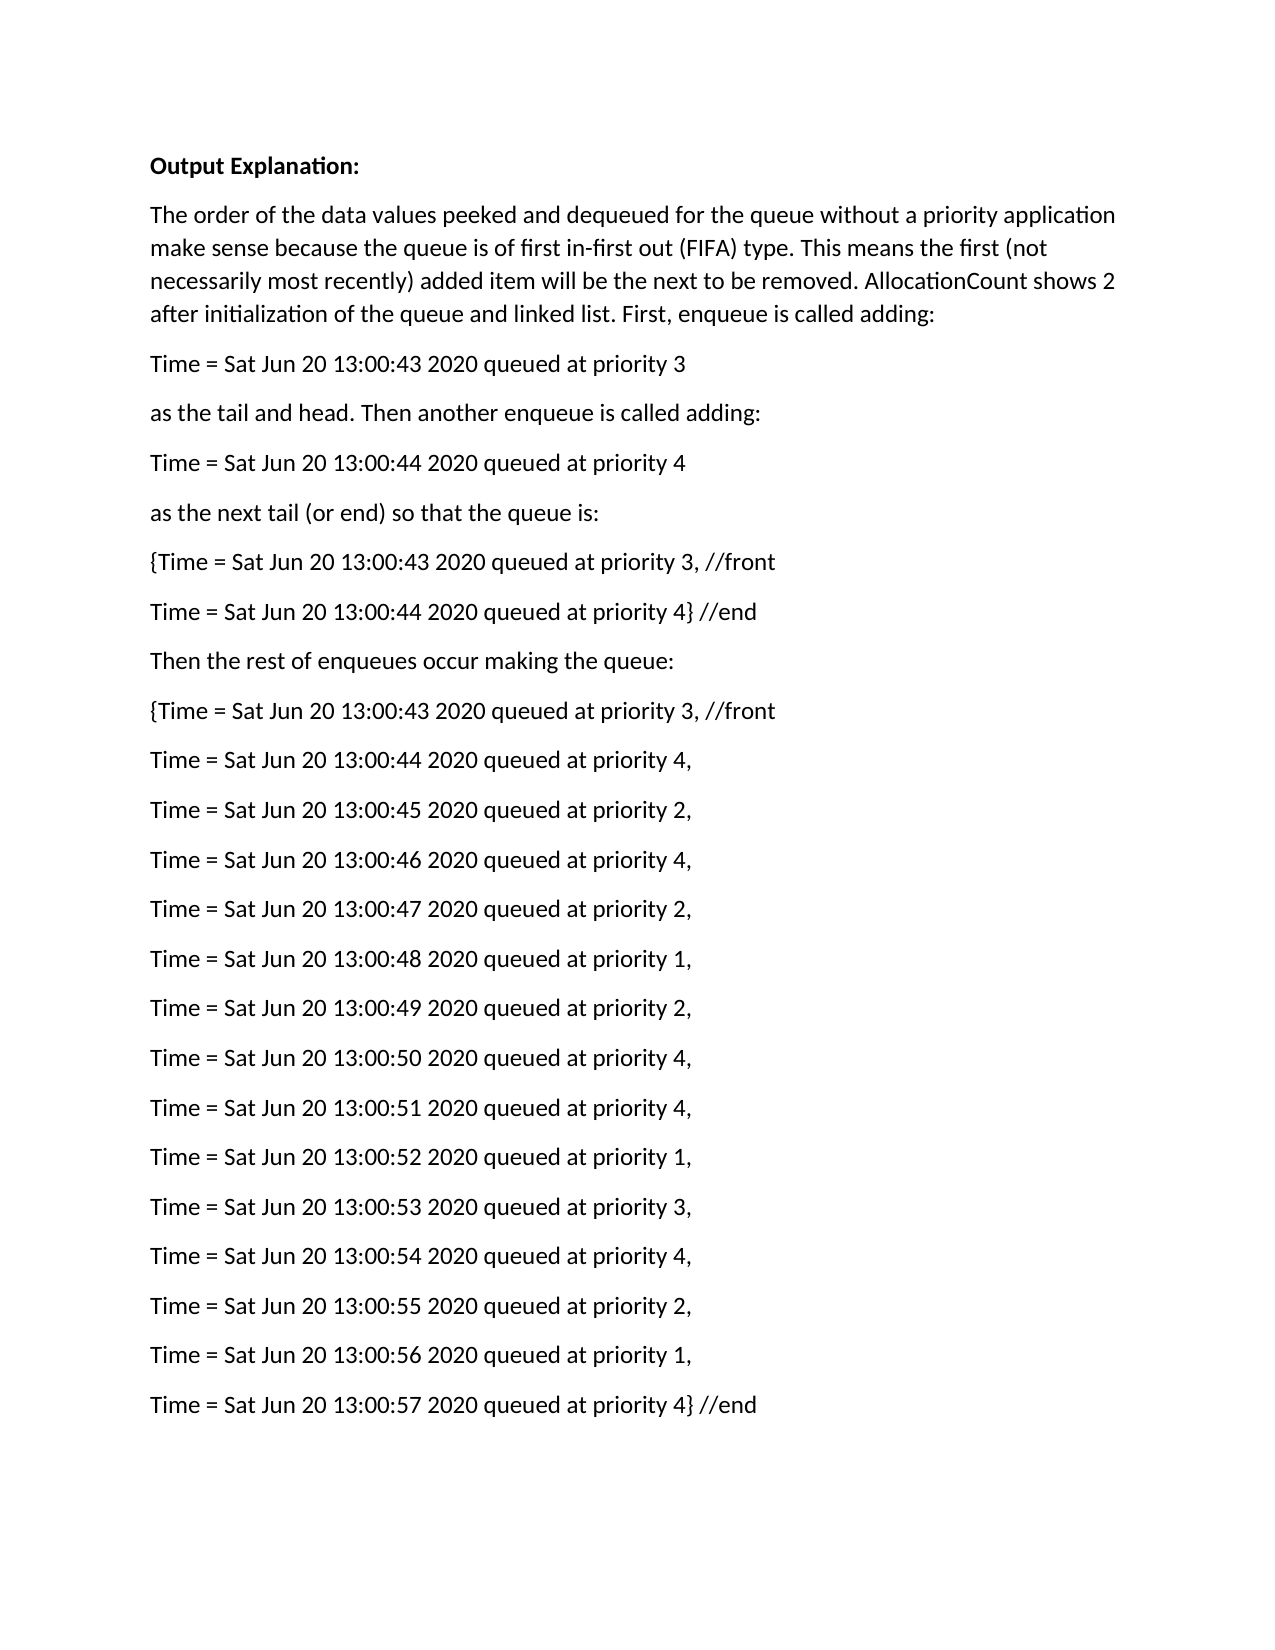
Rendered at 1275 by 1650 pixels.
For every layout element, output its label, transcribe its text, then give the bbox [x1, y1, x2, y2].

text Time = Sat Jun 20 13:00:54 2020 queued at priority 4, [150, 1240, 1125, 1271]
text Time = Sat Jun 20 13:00:46 2020 queued at priority 4, [150, 844, 1125, 874]
text Output Explanation: [150, 150, 1125, 181]
text Time = Sat Jun 20 13:00:47 2020 queued at priority 2, [150, 893, 1125, 924]
text {Time = Sat Jun 20 13:00:43 2020 queued at priority 3, //front [150, 695, 1125, 726]
text Time = Sat Jun 20 13:00:43 2020 queued at priority 3 [150, 348, 1125, 378]
text Time = Sat Jun 20 13:00:52 2020 queued at priority 1, [150, 1141, 1125, 1172]
text Time = Sat Jun 20 13:00:55 2020 queued at priority 2, [150, 1290, 1125, 1321]
text Time = Sat Jun 20 13:00:53 2020 queued at priority 3, [150, 1191, 1125, 1221]
text Time = Sat Jun 20 13:00:44 2020 queued at priority 4 [150, 447, 1125, 478]
text Then the rest of enqueues occur making the queue: [150, 645, 1125, 676]
text as the next tail (or end) so that the queue is: [150, 497, 1125, 527]
text Time = Sat Jun 20 13:00:56 2020 queued at priority 1, [150, 1339, 1125, 1370]
text Time = Sat Jun 20 13:00:44 2020 queued at priority 4} //end [150, 596, 1125, 626]
text Time = Sat Jun 20 13:00:51 2020 queued at priority 4, [150, 1092, 1125, 1122]
text as the tail and head. Then another enqueue is called adding: [150, 397, 1125, 428]
text Time = Sat Jun 20 13:00:57 2020 queued at priority 4} //end [150, 1389, 1125, 1420]
text Time = Sat Jun 20 13:00:49 2020 queued at priority 2, [150, 992, 1125, 1023]
text Time = Sat Jun 20 13:00:48 2020 queued at priority 1, [150, 943, 1125, 973]
text Time = Sat Jun 20 13:00:44 2020 queued at priority 4, [150, 744, 1125, 775]
text The order of the data values peeked and dequeued for the queue without a priority application make sense because the queue is of first in-first out (FIFA) type. This means the first (not necessarily most recently) added item will be the next to be removed. AllocationCount shows 2 after initialization of the queue and linked list. First, enqueue is called adding: [150, 199, 1125, 329]
text Time = Sat Jun 20 13:00:50 2020 queued at priority 4, [150, 1042, 1125, 1073]
text {Time = Sat Jun 20 13:00:43 2020 queued at priority 3, //front [150, 546, 1125, 577]
text Time = Sat Jun 20 13:00:45 2020 queued at priority 2, [150, 794, 1125, 825]
